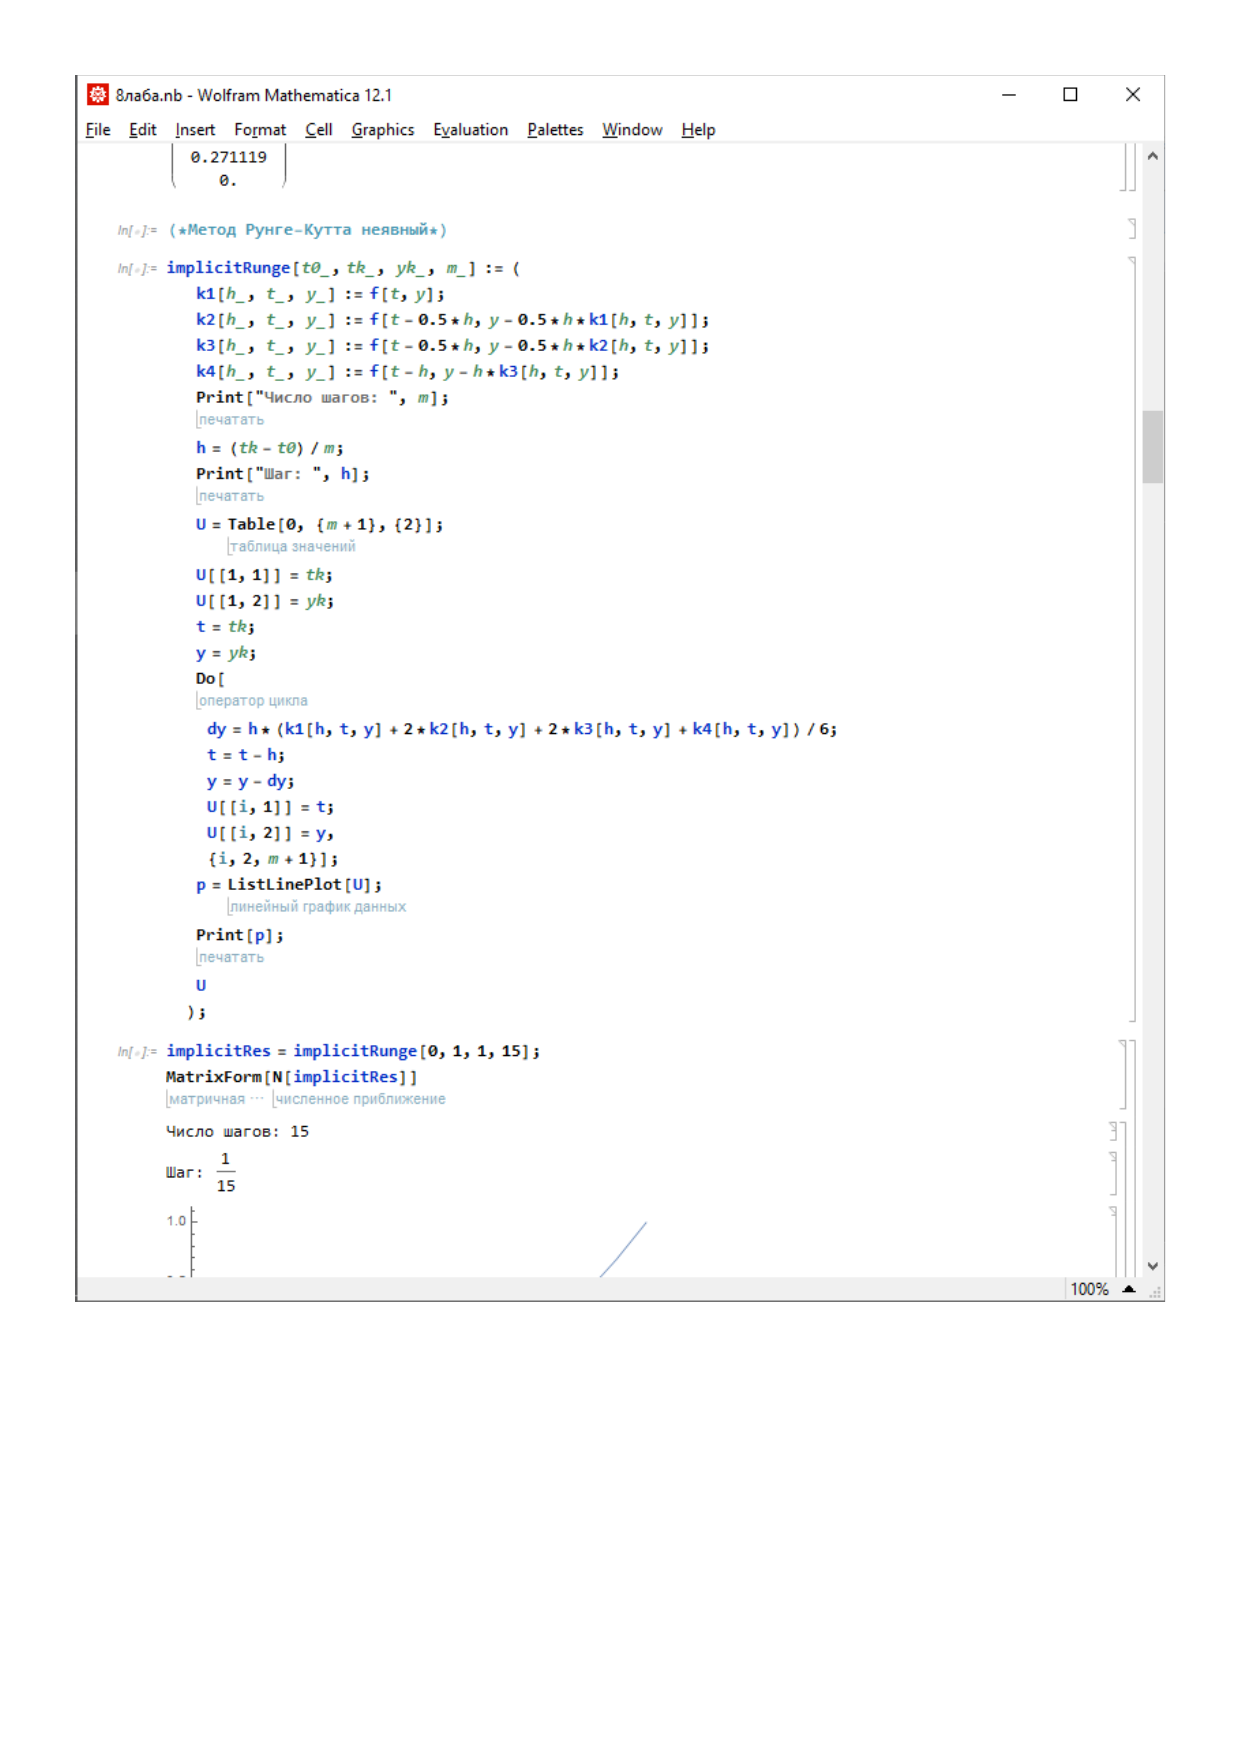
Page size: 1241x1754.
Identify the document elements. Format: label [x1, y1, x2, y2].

picture [75, 75, 1166, 1302]
